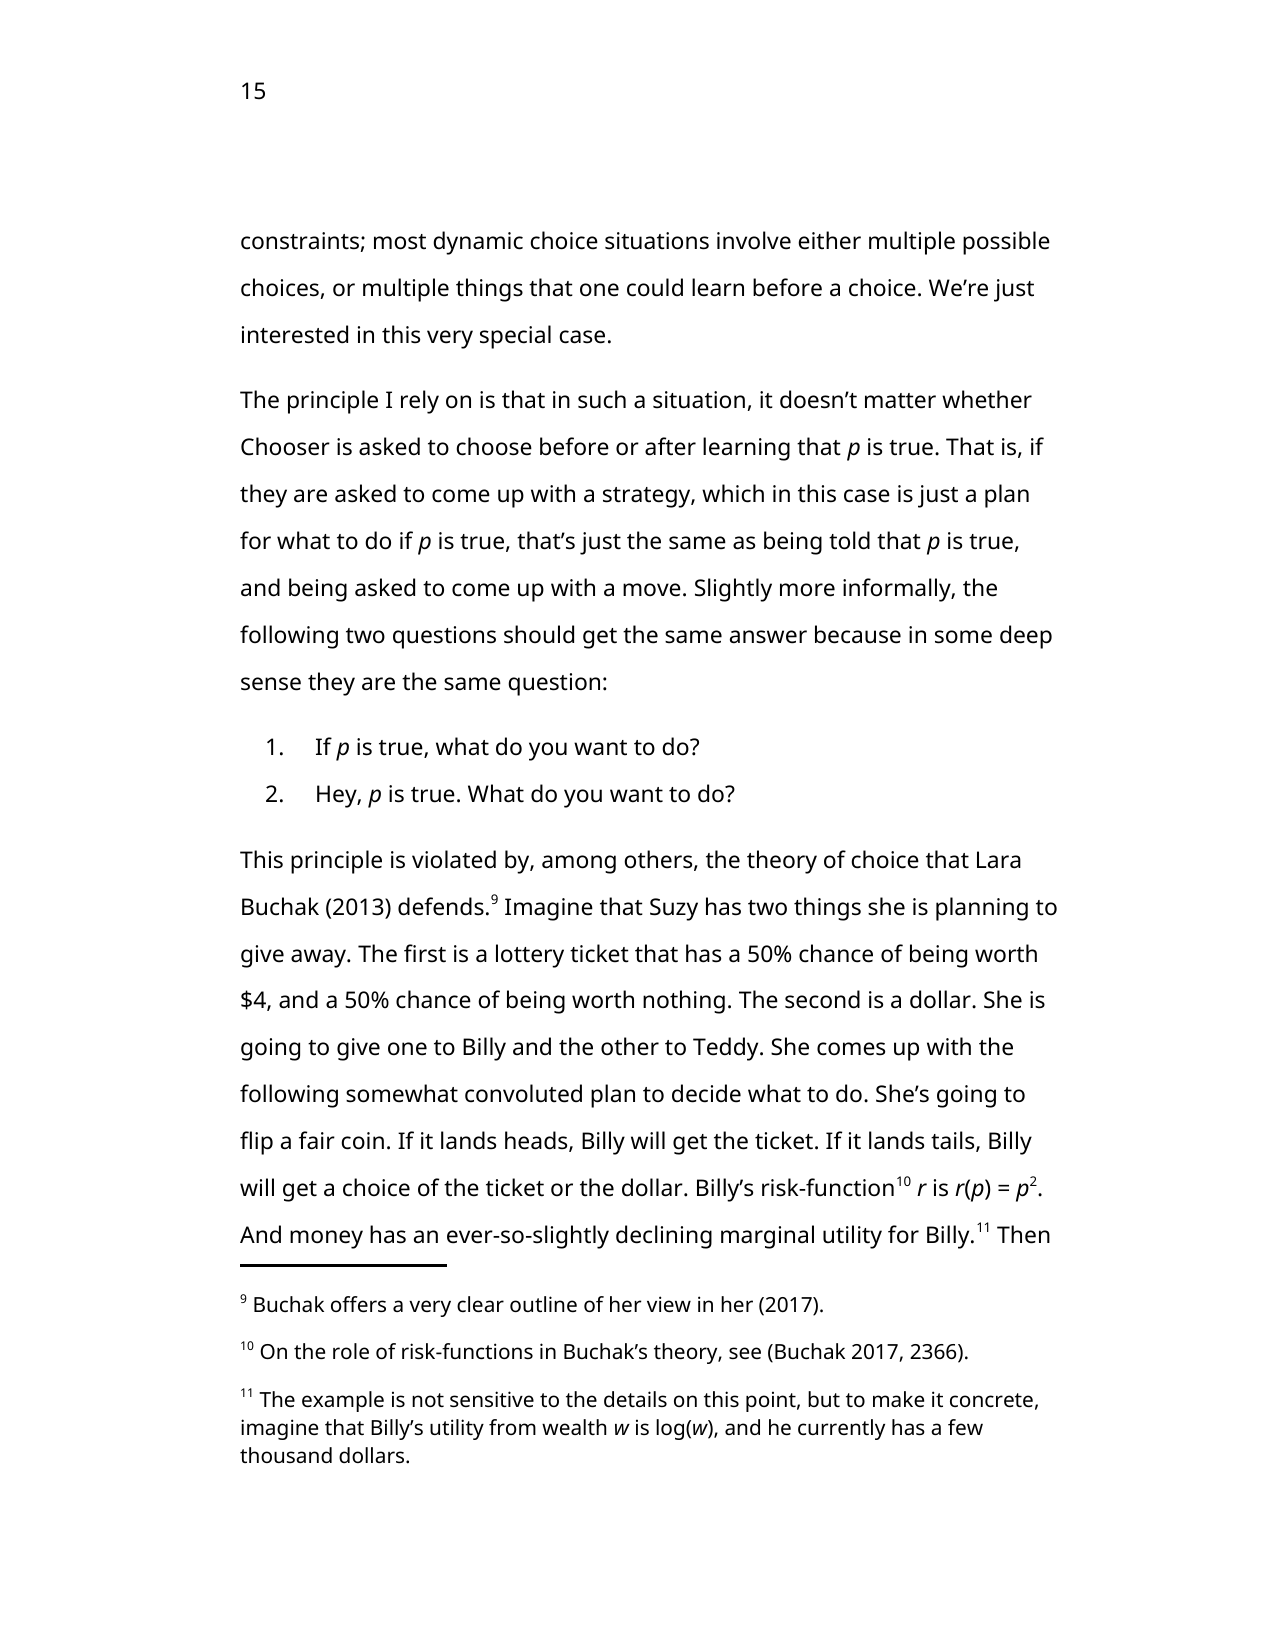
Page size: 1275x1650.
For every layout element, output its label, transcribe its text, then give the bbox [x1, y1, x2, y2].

list If p is true, what do you want to do? [265, 731, 1065, 762]
list Hey, p is true. What do you want to do? [265, 778, 1065, 809]
text The principle I rely on is that in such a situation, it doesn’t matter whether Chooser is asked to choose before or after learning that p is true. That is, if they are asked to come up with a strategy, which in this case is just a plan for what to do if p is true, that’s just the same as being told that p is true, and being asked to come up with a move. Slightly more informally, the following two questions should get the same answer because in some deep sense they are the same question: [240, 384, 1065, 697]
